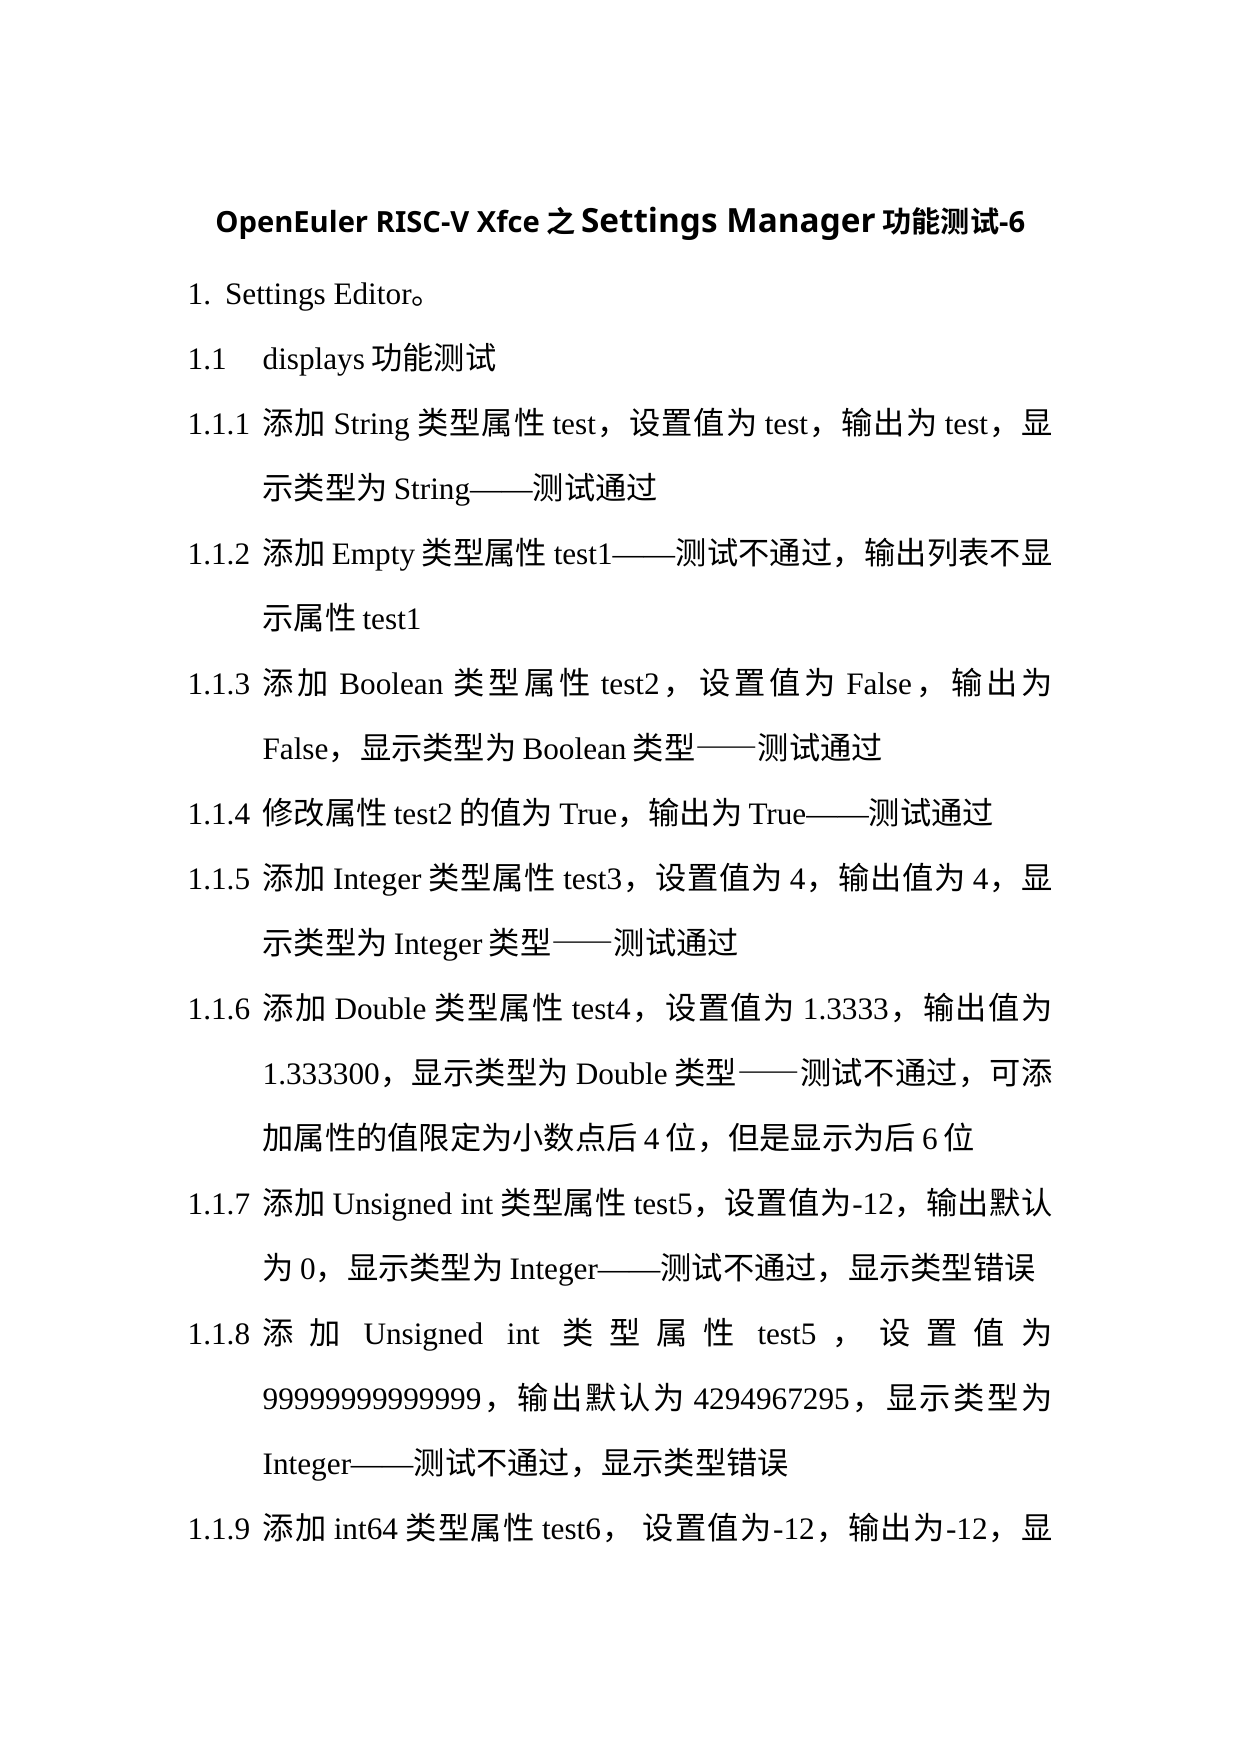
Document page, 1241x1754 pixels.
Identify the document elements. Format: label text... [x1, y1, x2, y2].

list displays功能测试 [187, 323, 1053, 388]
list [187, 1493, 1053, 1558]
list 修改属性test2的值为True，输出为True——测试通过 [187, 778, 1053, 843]
list 添加Double类型属性test4，设置值为1.3333，输出值为1.333300，显示类型为Double类型——测试不通过，可添加属性的值限定为小数点后4位，但是显示为后6位 [187, 973, 1053, 1168]
list Settings Editor。 [187, 258, 1053, 323]
list 添加Unsigned int类型属性test5，设置值为-12，输出默认为0，显示类型为Integer——测试不通过，显示类型错误 [187, 1168, 1053, 1298]
list 添加Unsigned int类型属性test5，设置值为99999999999999，输出默认为4294967295，显示类型为Integer——测试不通过，显示类型错误 [187, 1298, 1053, 1493]
list 添加Integer类型属性test3，设置值为4，输出值为4，显示类型为Integer类型——测试通过 [187, 843, 1053, 973]
list 添加Empty类型属性test1——测试不通过，输出列表不显示属性test1 [187, 518, 1053, 648]
title OpenEuler RISC-V Xfce之Settings Manager功能测试-6 [187, 187, 1053, 252]
list 添加Boolean类型属性test2，设置值为False，输出为False，显示类型为Boolean类型——测试通过 [187, 648, 1053, 778]
list 添加String类型属性test，设置值为test，输出为test，显示类型为String——测试通过 [187, 388, 1053, 518]
